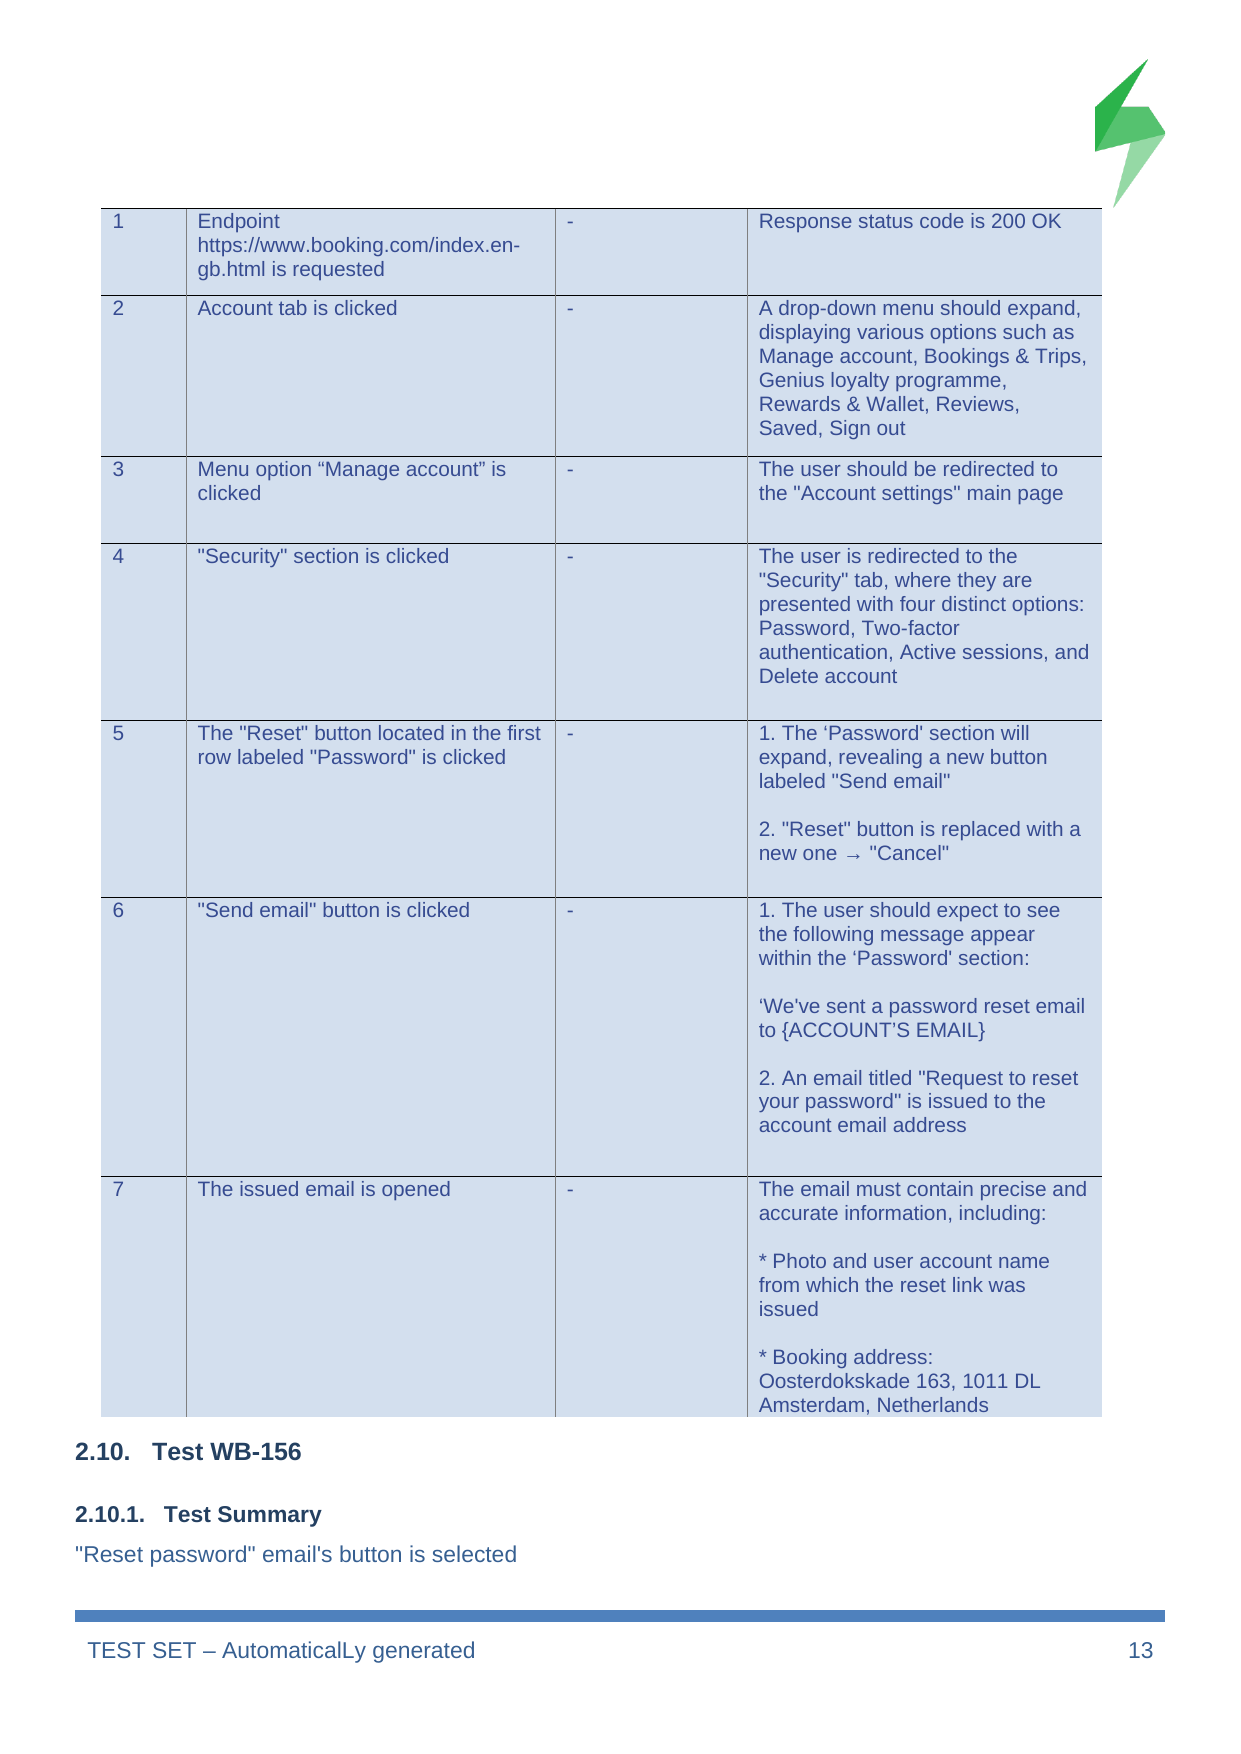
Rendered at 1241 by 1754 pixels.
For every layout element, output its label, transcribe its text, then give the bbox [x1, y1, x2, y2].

table_cell - [556, 544, 747, 720]
table_cell Endpoint https://www.booking.com/index.en-gb.html is requested [187, 209, 555, 295]
table_cell "Send email" button is clicked [187, 898, 555, 1176]
table_cell - [556, 209, 747, 295]
table_cell Response status code is 200 OK [748, 209, 1102, 295]
table_cell The issued email is opened [187, 1177, 555, 1417]
subtitle Test WB-156 [75, 1437, 1165, 1466]
table_cell - [556, 296, 747, 456]
table_cell - [556, 721, 747, 897]
table_cell A drop-down menu should expand, displaying various options such as Manage account, Bookings & Trips, Genius loyalty programme, Rewards & Wallet, Reviews, Saved, Sign out [748, 296, 1102, 456]
table_cell 5 [101, 721, 186, 897]
subtitle Test Summary [75, 1501, 1165, 1528]
table_cell - [556, 898, 747, 1176]
table_cell The "Reset" button located in the first row labeled "Password" is clicked [187, 721, 555, 897]
table_cell 2 [101, 296, 186, 456]
table_cell The email must contain precise and accurate information, including: * Photo and user account name from which the reset link was issued * Booking address: Oosterdokskade 163, 1011 DL Amsterdam, Netherlands [748, 1177, 1102, 1417]
table_cell - [556, 1177, 747, 1417]
table_cell 1. The user should expect to see the following message appear within the ‘Password' section: ‘We've sent a password reset email to {ACCOUNT’S EMAIL} 2. An email titled "Request to reset your password" is issued to the account email address [748, 898, 1102, 1176]
table_cell Menu option “Manage account” is clicked [187, 457, 555, 543]
picture [1095, 59, 1166, 208]
table_cell Account tab is clicked [187, 296, 555, 456]
table_cell - [556, 457, 747, 543]
text "Reset password" email's button is selected [75, 1541, 1165, 1567]
table_cell 4 [101, 544, 186, 720]
table_cell "Security" section is clicked [187, 544, 555, 720]
table_cell The user should be redirected to the "Account settings" main page [748, 457, 1102, 543]
table_cell The user is redirected to the "Security" tab, where they are presented with four distinct options: Password, Two-factor authentication, Active sessions, and Delete account [748, 544, 1102, 720]
table_cell 1. The ‘Password' section will expand, revealing a new button labeled "Send email" 2. "Reset" button is replaced with a new one → "Cancel" [748, 721, 1102, 897]
table_cell 1 [101, 209, 186, 295]
table_cell 6 [101, 898, 186, 1176]
table_cell 3 [101, 457, 186, 543]
table_cell 7 [101, 1177, 186, 1417]
